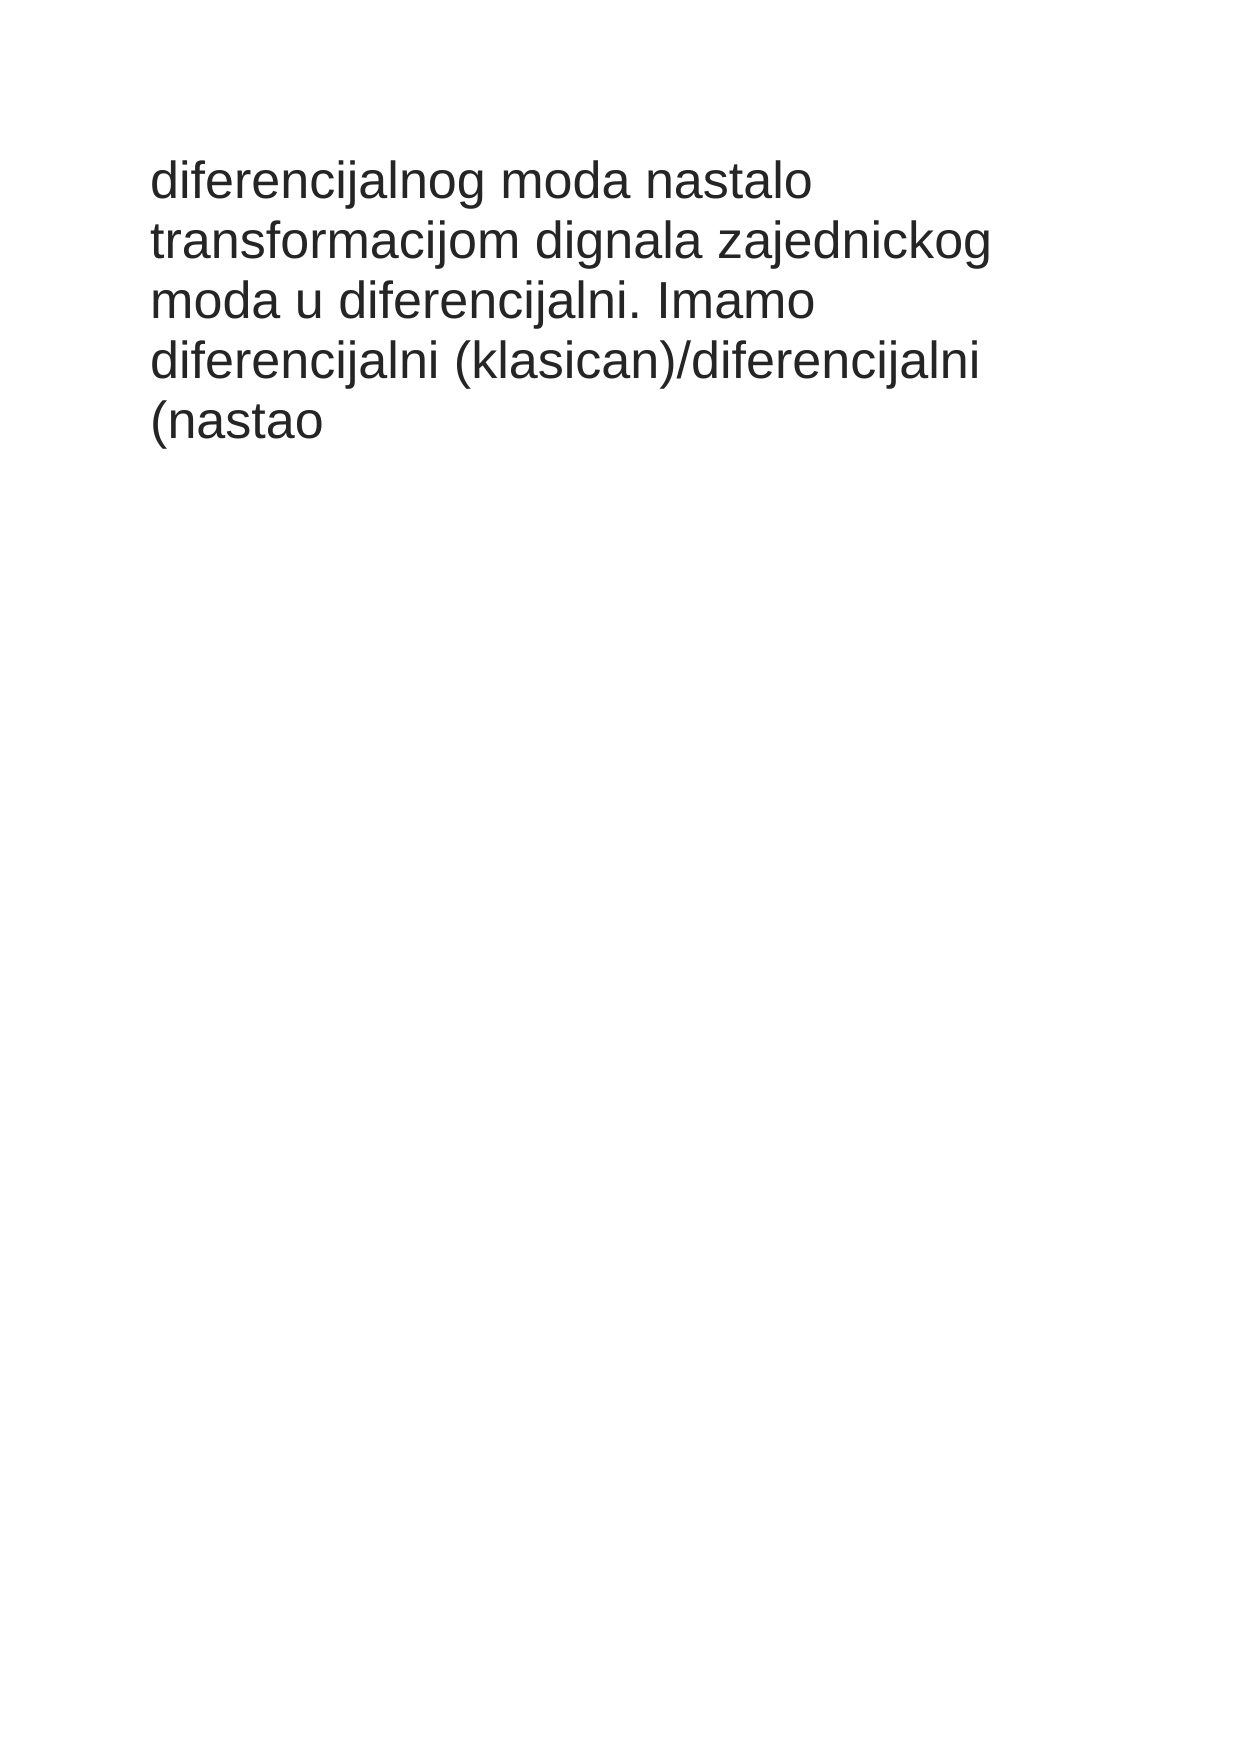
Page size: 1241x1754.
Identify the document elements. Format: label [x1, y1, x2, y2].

text [150, 150, 1090, 449]
